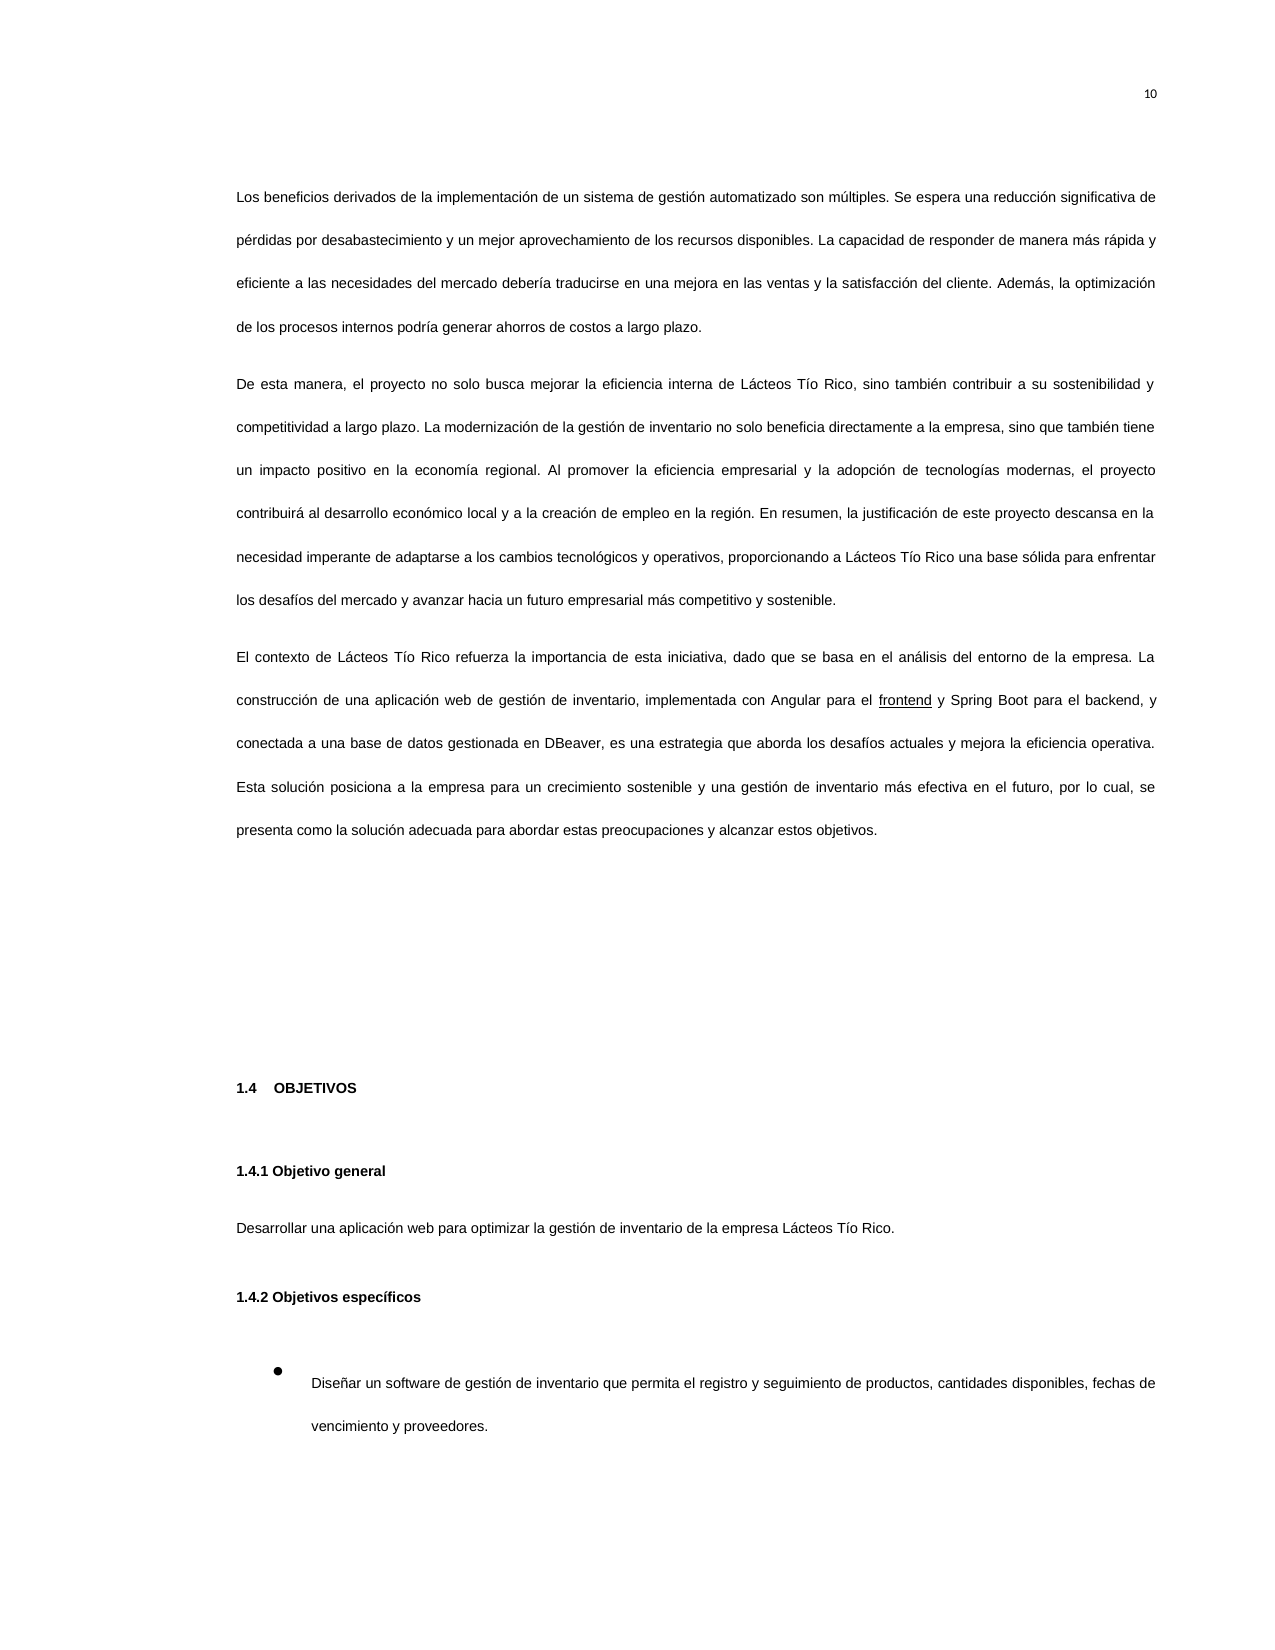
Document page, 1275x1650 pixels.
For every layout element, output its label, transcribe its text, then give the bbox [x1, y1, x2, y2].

subtitle 1.4.2 Objetivos específicos [236, 1277, 1157, 1305]
text Los beneficios derivados de la implementación de un sistema de gestión automatizado son múltiples. Se espera una reducción significativa de pérdidas por desabastecimiento y un mejor aprovechamiento de los recursos disponibles. La capacidad de responder de manera más rápida y eficiente a las necesidades del mercado debería traducirse en una mejora en las ventas y la satisfacción del cliente. Además, la optimización de los procesos internos podría generar ahorros de costos a largo plazo. [236, 177, 1157, 335]
list OBJETIVOS [236, 1068, 1157, 1097]
text De esta manera, el proyecto no solo busca mejorar la eficiencia interna de Lácteos Tío Rico, sino también contribuir a su sostenibilidad y competitividad a largo plazo. La modernización de la gestión de inventario no solo beneficia directamente a la empresa, sino que también tiene un impacto positivo en la economía regional. Al promover la eficiencia empresarial y la adopción de tecnologías modernas, el proyecto contribuirá al desarrollo económico local y a la creación de empleo en la región. En resumen, la justificación de este proyecto descansa en la necesidad imperante de adaptarse a los cambios tecnológicos y operativos, proporcionando a Lácteos Tío Rico una base sólida para enfrentar los desafíos del mercado y avanzar hacia un futuro empresarial más competitivo y sostenible. [236, 364, 1157, 608]
subtitle 1.4.1 Objetivo general [236, 1151, 1157, 1180]
text El contexto de Lácteos Tío Rico refuerza la importancia de esta iniciativa, dado que se basa en el análisis del entorno de la empresa. La construcción de una aplicación web de gestión de inventario, implementada con Angular para el frontend y Spring Boot para el backend, y conectada a una base de datos gestionada en DBeaver, es una estrategia que aborda los desafíos actuales y mejora la eficiencia operativa. Esta solución posiciona a la empresa para un crecimiento sostenible y una gestión de inventario más efectiva en el futuro, por lo cual, se presenta como la solución adecuada para abordar estas preocupaciones y alcanzar estos objetivos. [236, 637, 1157, 838]
text Desarrollar una aplicación web para optimizar la gestión de inventario de la empresa Lácteos Tío Rico. [236, 1208, 1157, 1237]
list Diseñar un software de gestión de inventario que permita el registro y seguimiento de productos, cantidades disponibles, fechas de vencimiento y proveedores. [274, 1363, 1157, 1435]
